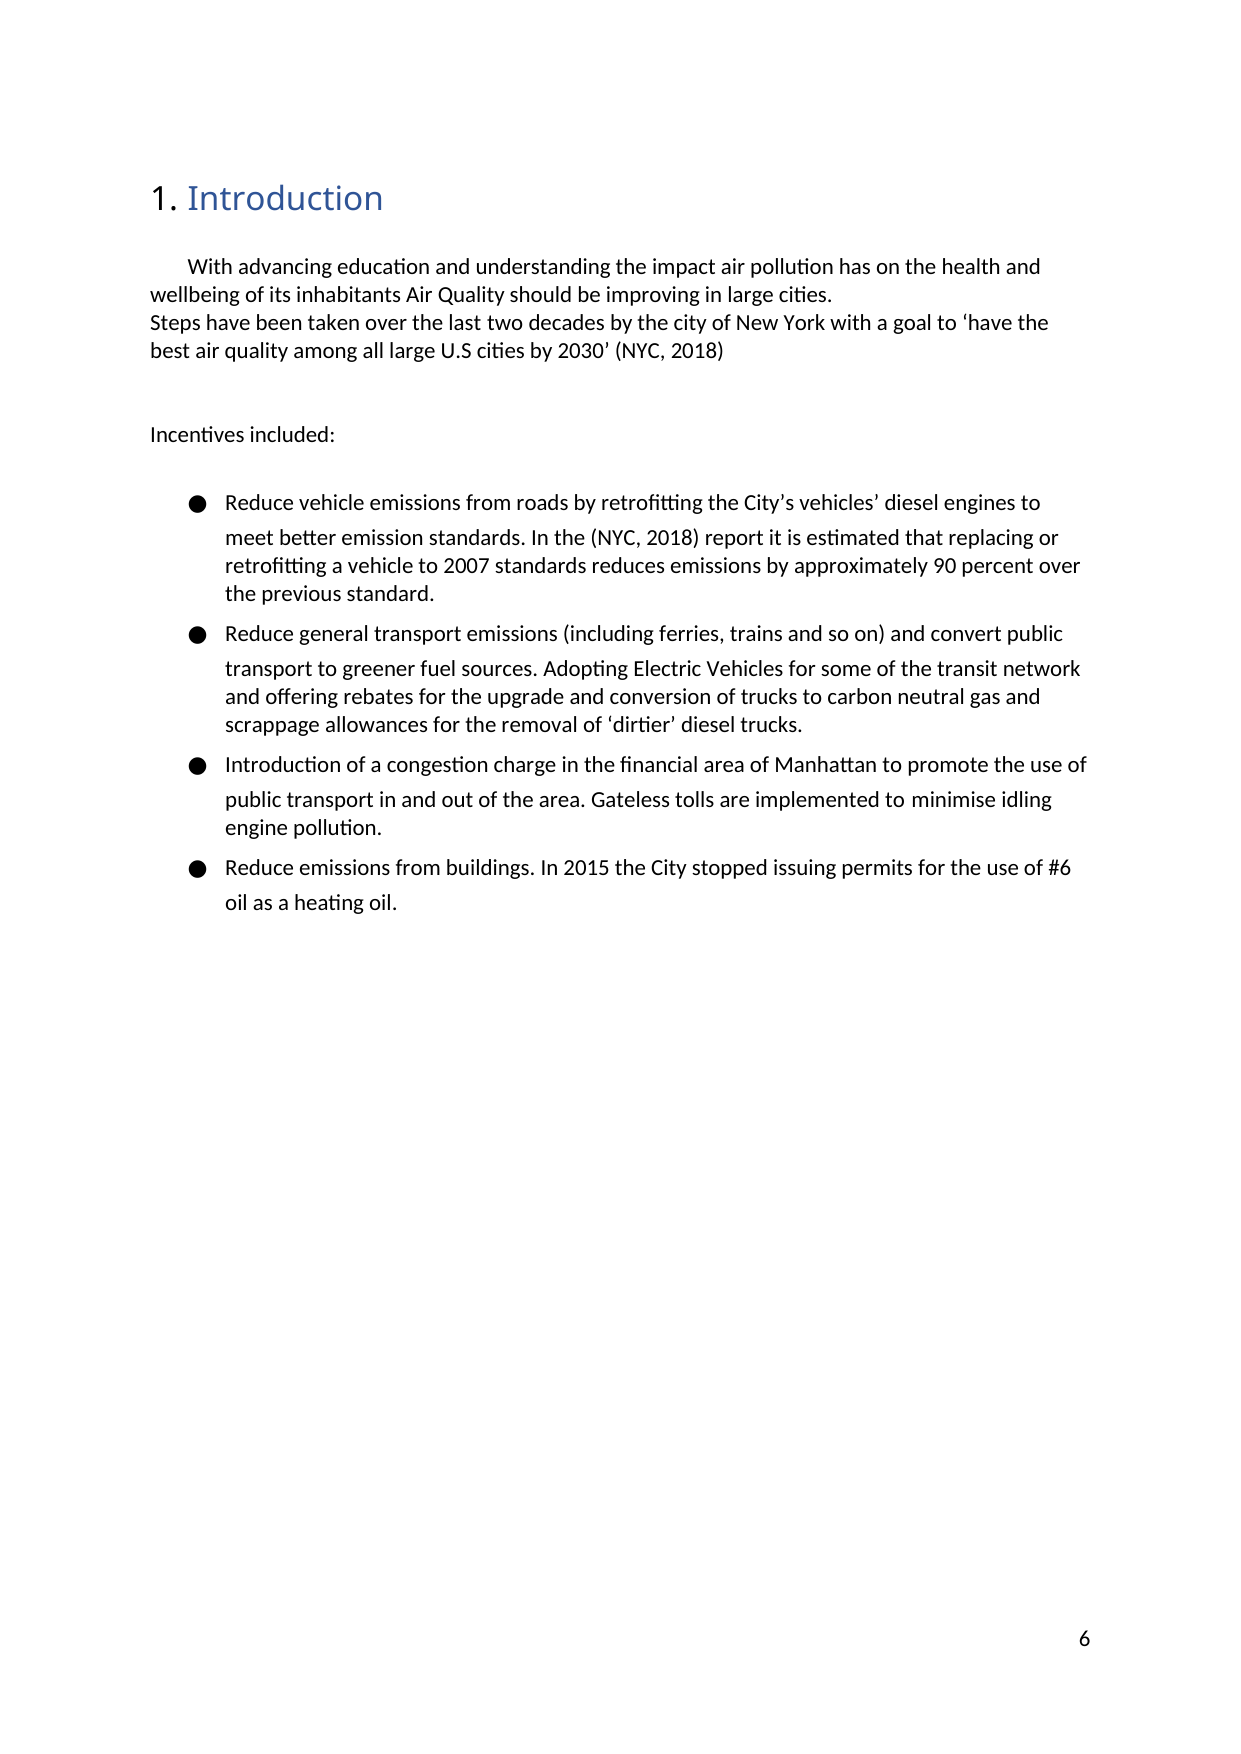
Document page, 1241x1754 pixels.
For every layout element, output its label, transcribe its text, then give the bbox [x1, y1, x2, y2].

list Reduce vehicle emissions from roads by retrofitting the City’s vehicles’ diesel engines to meet better emission standards. In the (NYC, 2018) report it is estimated that replacing or retrofitting a vehicle to 2007 standards reduces emissions by approximately 90 percent over the previous standard. [187, 476, 1090, 607]
list Reduce general transport emissions (including ferries, trains and so on) and convert public transport to greener fuel sources. Adopting Electric Vehicles for some of the transit network and offering rebates for the upgrade and conversion of trucks to carbon neutral gas and scrappage allowances for the removal of ‘dirtier’ diesel trucks. [187, 607, 1090, 738]
list Reduce emissions from buildings. In 2015 the City stopped issuing permits for the use of #6 oil as a heating oil. [187, 841, 1090, 916]
subtitle Introduction [150, 175, 1090, 220]
text With advancing education and understanding the impact air pollution has on the health and wellbeing of its inhabitants Air Quality should be improving in large cities. [150, 252, 1090, 308]
list Introduction of a congestion charge in the financial area of Manhattan to promote the use of public transport in and out of the area. Gateless tolls are implemented to minimise idling engine pollution. [187, 738, 1090, 841]
text Incentives included: [150, 420, 1090, 448]
text Steps have been taken over the last two decades by the city of New York with a goal to ‘have the best air quality among all large U.S cities by 2030’ (NYC, 2018) [150, 308, 1090, 364]
